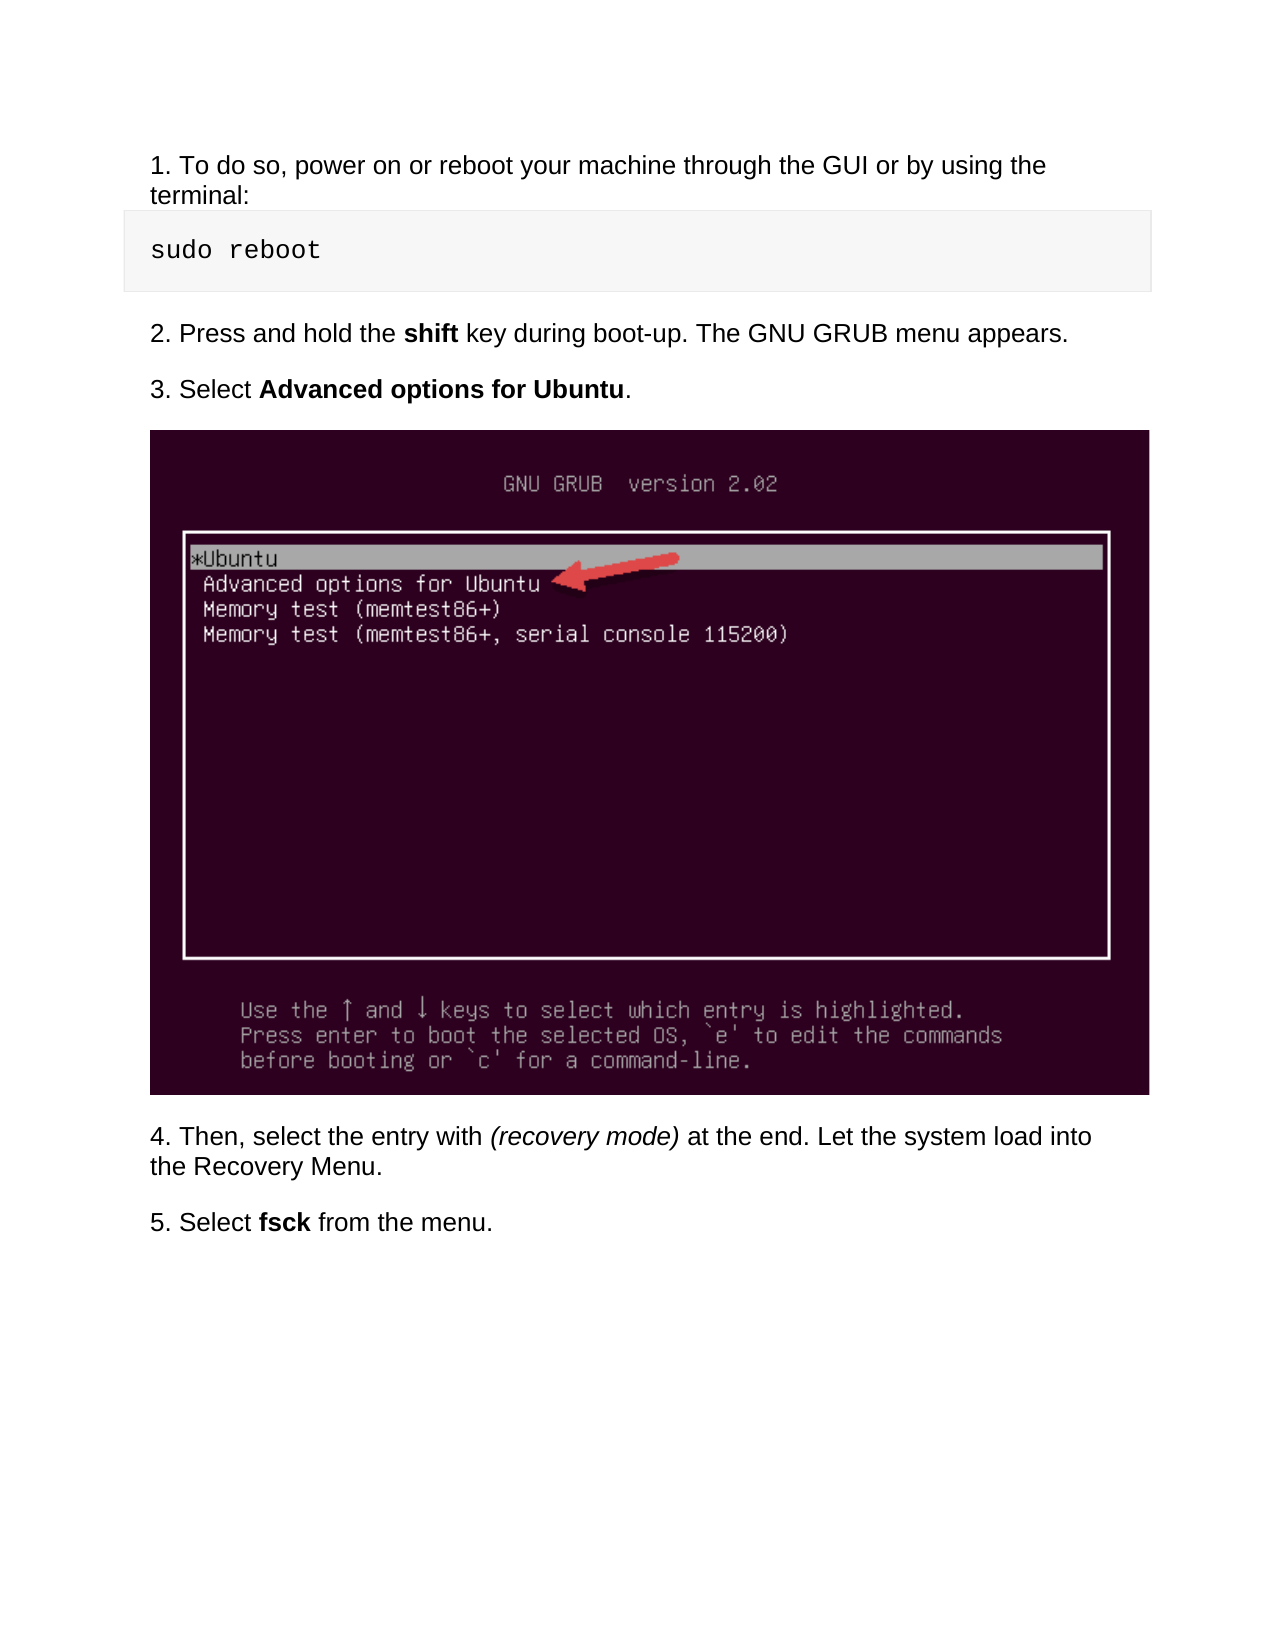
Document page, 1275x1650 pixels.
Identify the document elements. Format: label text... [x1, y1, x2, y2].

text sudo reboot [125, 211, 1150, 291]
text 1. To do so, power on or reboot your machine through the GUI or by using the terminal: [150, 150, 1125, 210]
picture [150, 430, 1150, 1095]
text 2. Press and hold the shift key during boot-up. The GNU GRUB menu appears. [150, 318, 1125, 348]
text 3. Select Advanced options for Ubuntu. [150, 374, 1125, 404]
text 4. Then, select the entry with (recovery mode) at the end. Let the system load into the Recovery Menu. [150, 1121, 1125, 1181]
text 5. Select fsck from the menu. [150, 1207, 1125, 1236]
